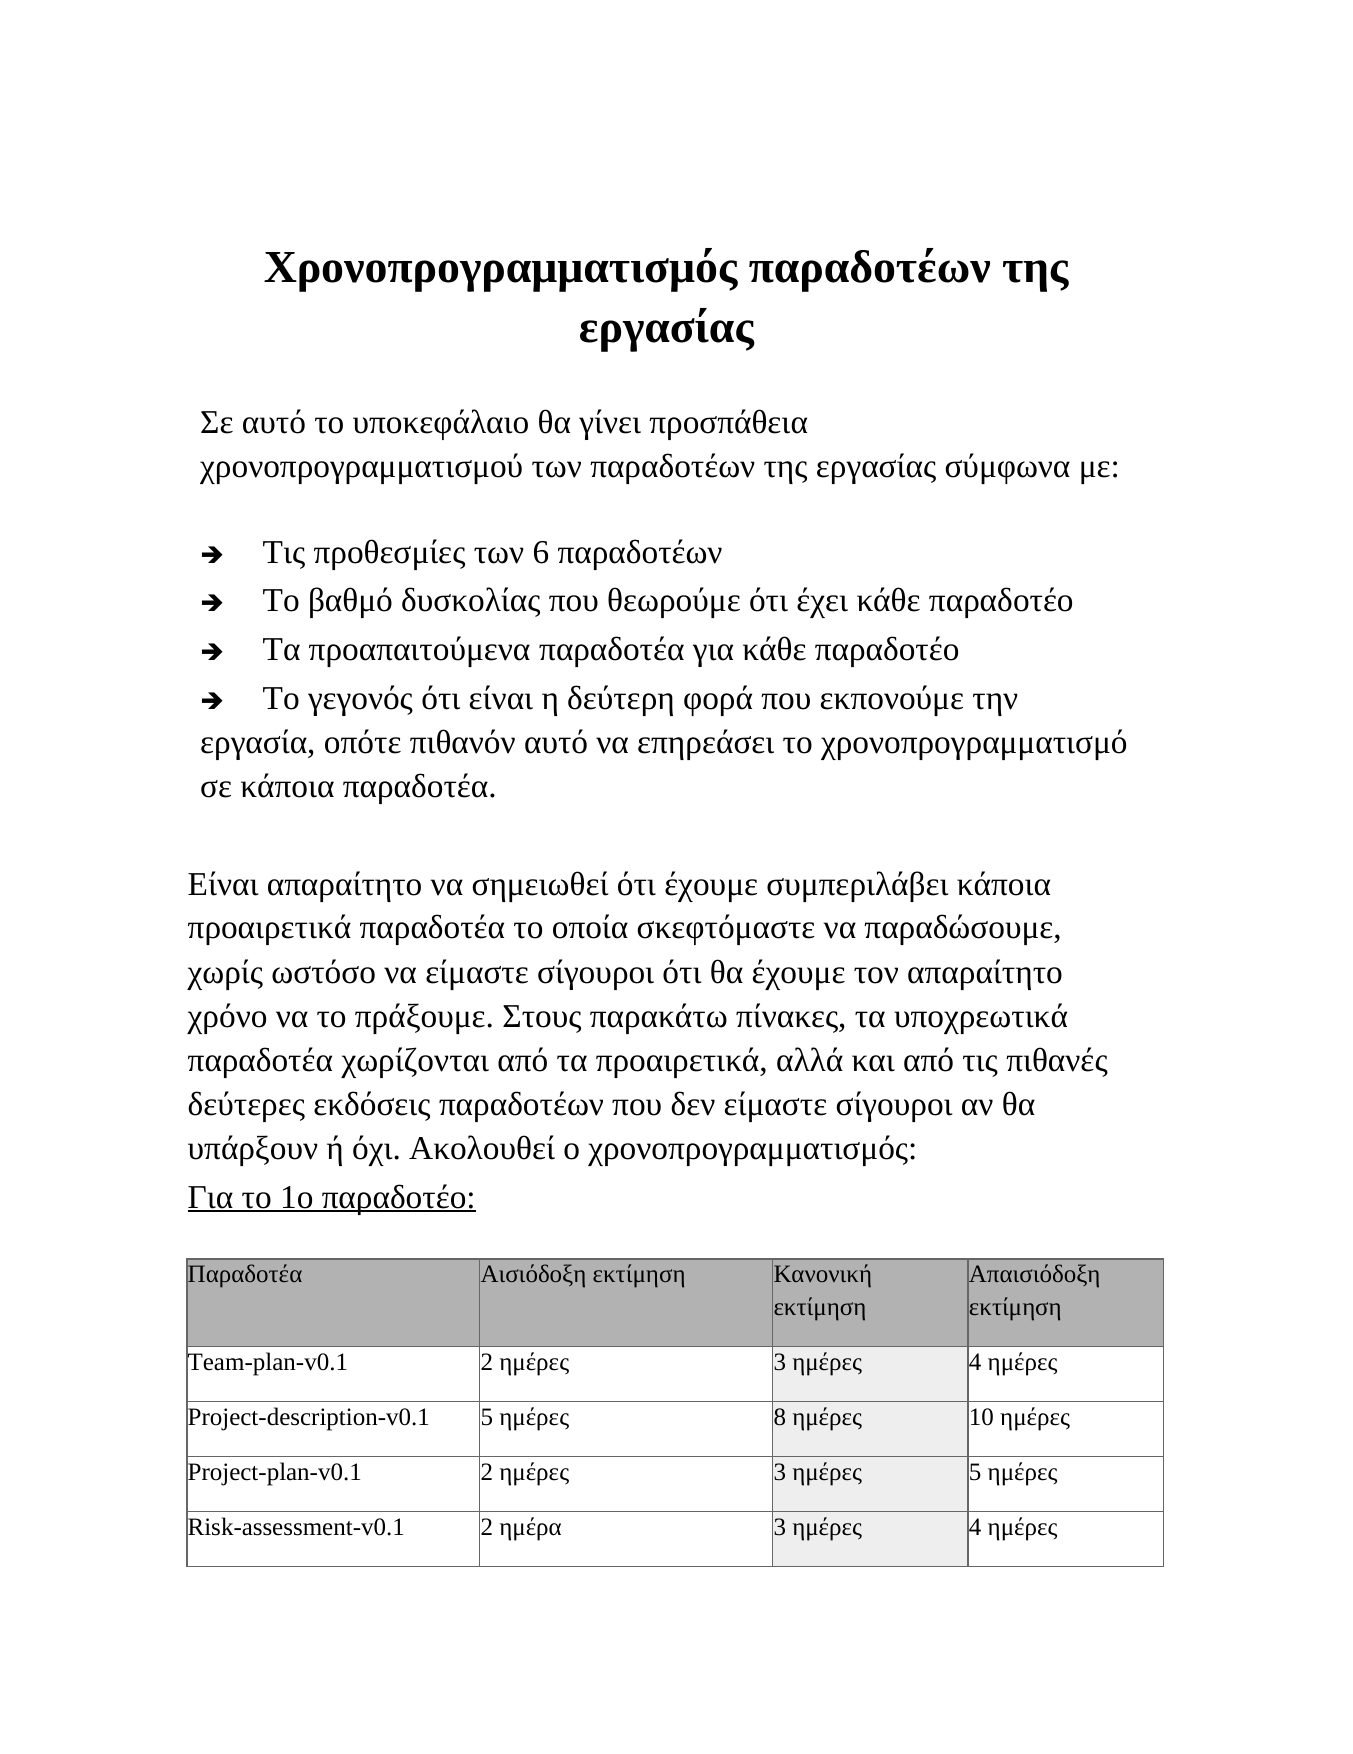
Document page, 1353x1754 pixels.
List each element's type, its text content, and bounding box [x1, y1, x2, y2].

table_cell 8 ημέρες [773, 1402, 967, 1456]
table_header Απαισιόδοξη εκτίμηση [969, 1260, 1163, 1346]
table_cell Project-plan-v0.1 [188, 1457, 479, 1511]
text Είναι απαραίτητο να σημειωθεί ότι έχουμε συμπεριλάβει κάποια προαιρετικά παραδοτέα το οποία σκεφτόμαστε να παραδώσουμε, χωρίς ωστόσο να είμαστε σίγουροι ότι θα έχουμε τον απαραίτητο χρόνο να το πράξουμε. Στους παρακάτω πίνακες, τα υποχρεωτικά παραδοτέα χωρίζονται από τα προαιρετικά, αλλά και από τις πιθανές δεύτερες εκδόσεις παραδοτέων που δεν είμαστε σίγουροι αν θα υπάρξουν ή όχι. Ακολουθεί ο χρονοπρογραμματισμός: [187, 864, 1132, 1166]
table_cell 2 ημέρα [480, 1512, 772, 1566]
table_header Παραδοτέα [188, 1260, 479, 1346]
table_cell 3 ημέρες [773, 1512, 967, 1566]
table_cell 4 ημέρες [969, 1347, 1163, 1401]
list Τις προθεσμίες των 6 παραδοτέων [200, 532, 1132, 570]
table_cell 2 ημέρες [480, 1347, 772, 1401]
table_cell 3 ημέρες [773, 1457, 967, 1511]
list Το βαθμό δυσκολίας που θεωρούμε ότι έχει κάθε παραδοτέο [200, 581, 1132, 619]
list Το γεγονός ότι είναι η δεύτερη φορά που εκπονούμε την εργασία, οπότε πιθανόν αυτό να επηρεάσει το χρονοπρογραμματισμό σε κάποια παραδοτέα. [200, 678, 1132, 804]
table_cell 3 ημέρες [773, 1347, 967, 1401]
table_cell 4 ημέρες [969, 1512, 1163, 1566]
table_header Κανονική εκτίμηση [773, 1260, 967, 1346]
table_cell Risk-assessment-v0.1 [188, 1512, 479, 1566]
list Τα προαπαιτούμενα παραδοτέα για κάθε παραδοτέο [200, 629, 1132, 668]
table_header Αισιόδοξη εκτίμηση [480, 1260, 772, 1346]
table_cell 5 ημέρες [969, 1457, 1163, 1511]
text Χρονοπρογραμματισμός παραδοτέων της εργασίας [200, 239, 1132, 353]
table_cell 10 ημέρες [969, 1402, 1163, 1456]
table_cell Project-description-v0.1 [188, 1402, 479, 1456]
table_cell Team-plan-v0.1 [188, 1347, 479, 1401]
text Σε αυτό το υποκεφάλαιο θα γίνει προσπάθεια χρονοπρογραμματισμού των παραδοτέων της εργασίας σύμφωνα με: [200, 402, 1132, 484]
text Για το 1ο παραδοτέο: [187, 1177, 1132, 1215]
table_cell 5 ημέρες [480, 1402, 772, 1456]
table_cell 2 ημέρες [480, 1457, 772, 1511]
